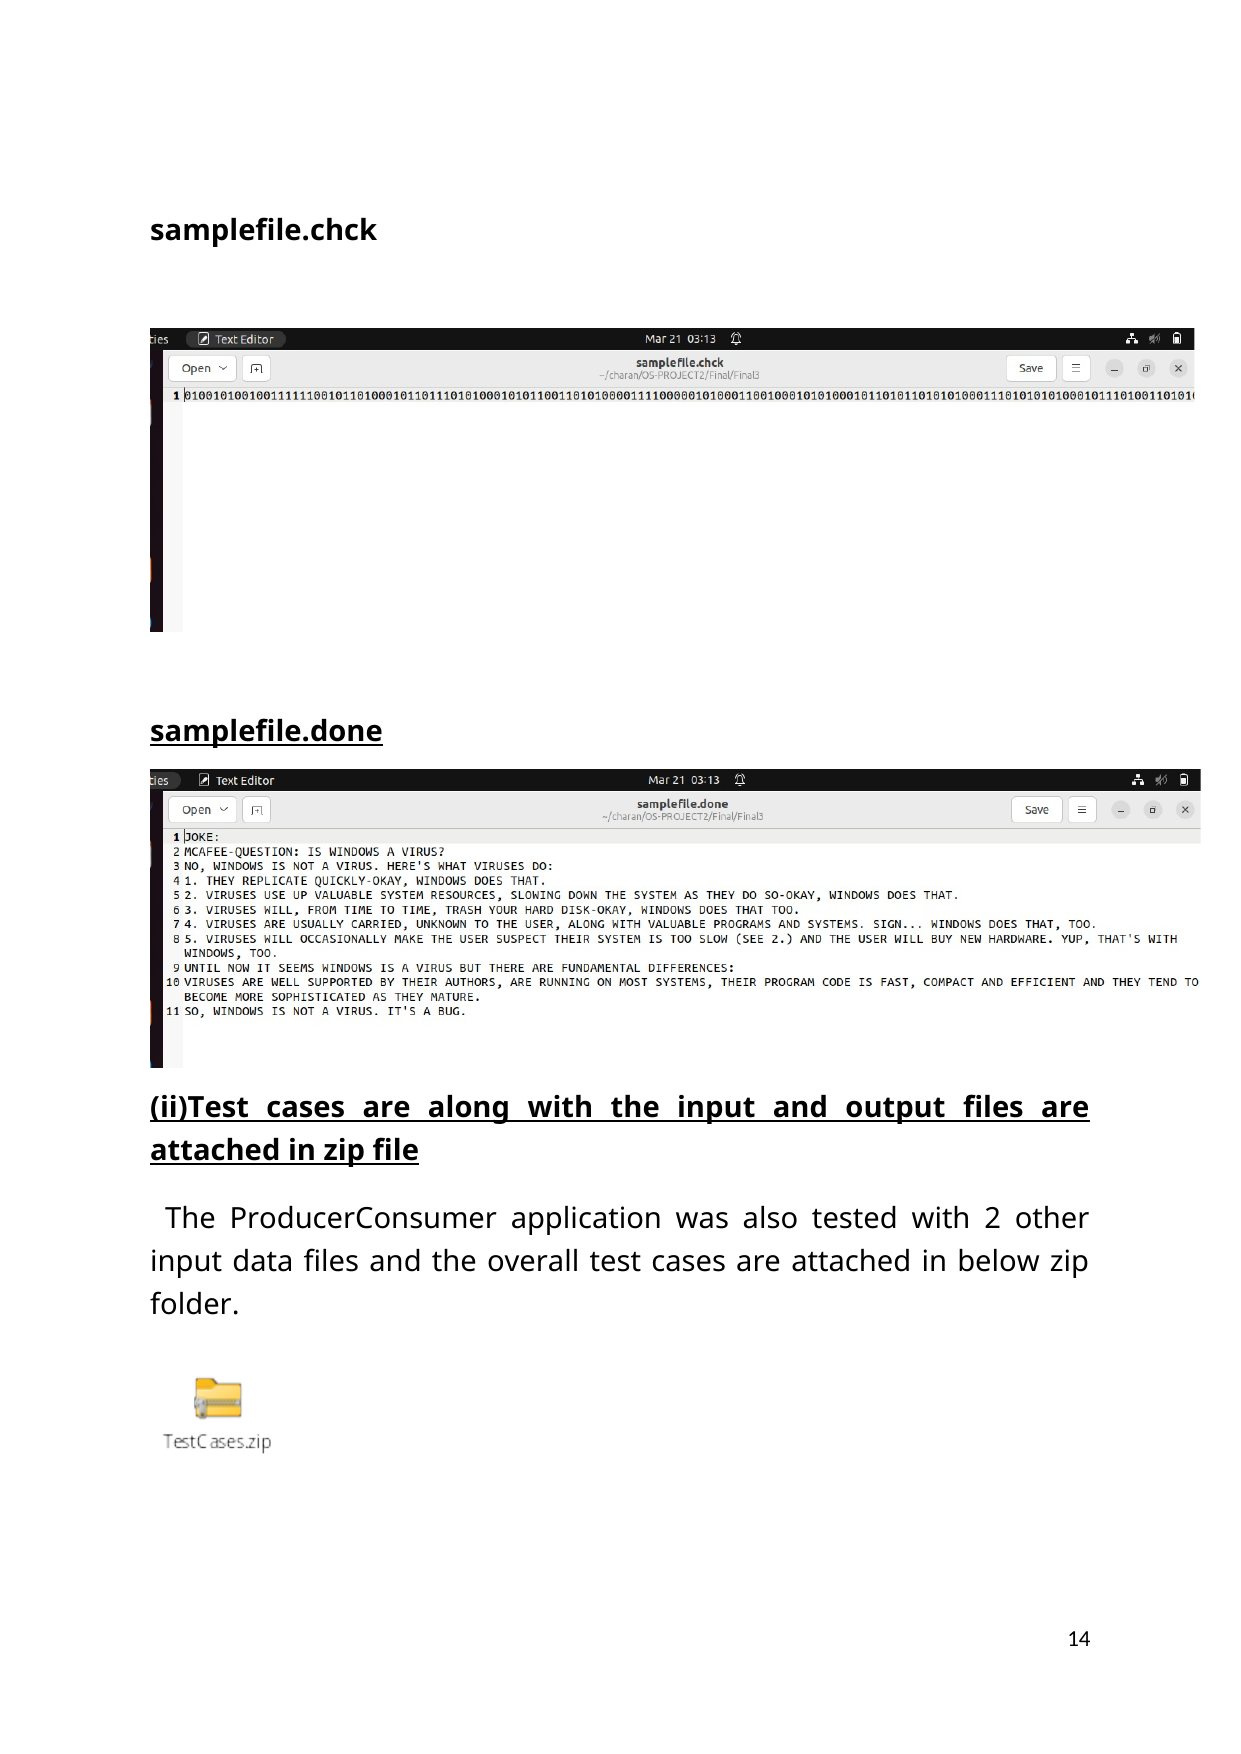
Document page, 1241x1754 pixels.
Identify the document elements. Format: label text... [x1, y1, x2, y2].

subtitle The ProducerConsumer application was also tested with 2 other input data files and the overall test cases are attached in below zip folder. [150, 1197, 1090, 1323]
text samplefile.chck [150, 209, 1090, 249]
picture [150, 328, 1195, 632]
text (ii)Test cases are along with the input and output files are attached in zip file [150, 1122, 1090, 1169]
text (ii)Test cases are along with the input and output files are attached in zip file [150, 1087, 1090, 1120]
picture [150, 769, 1201, 1068]
text samplefile.done [150, 710, 1090, 750]
